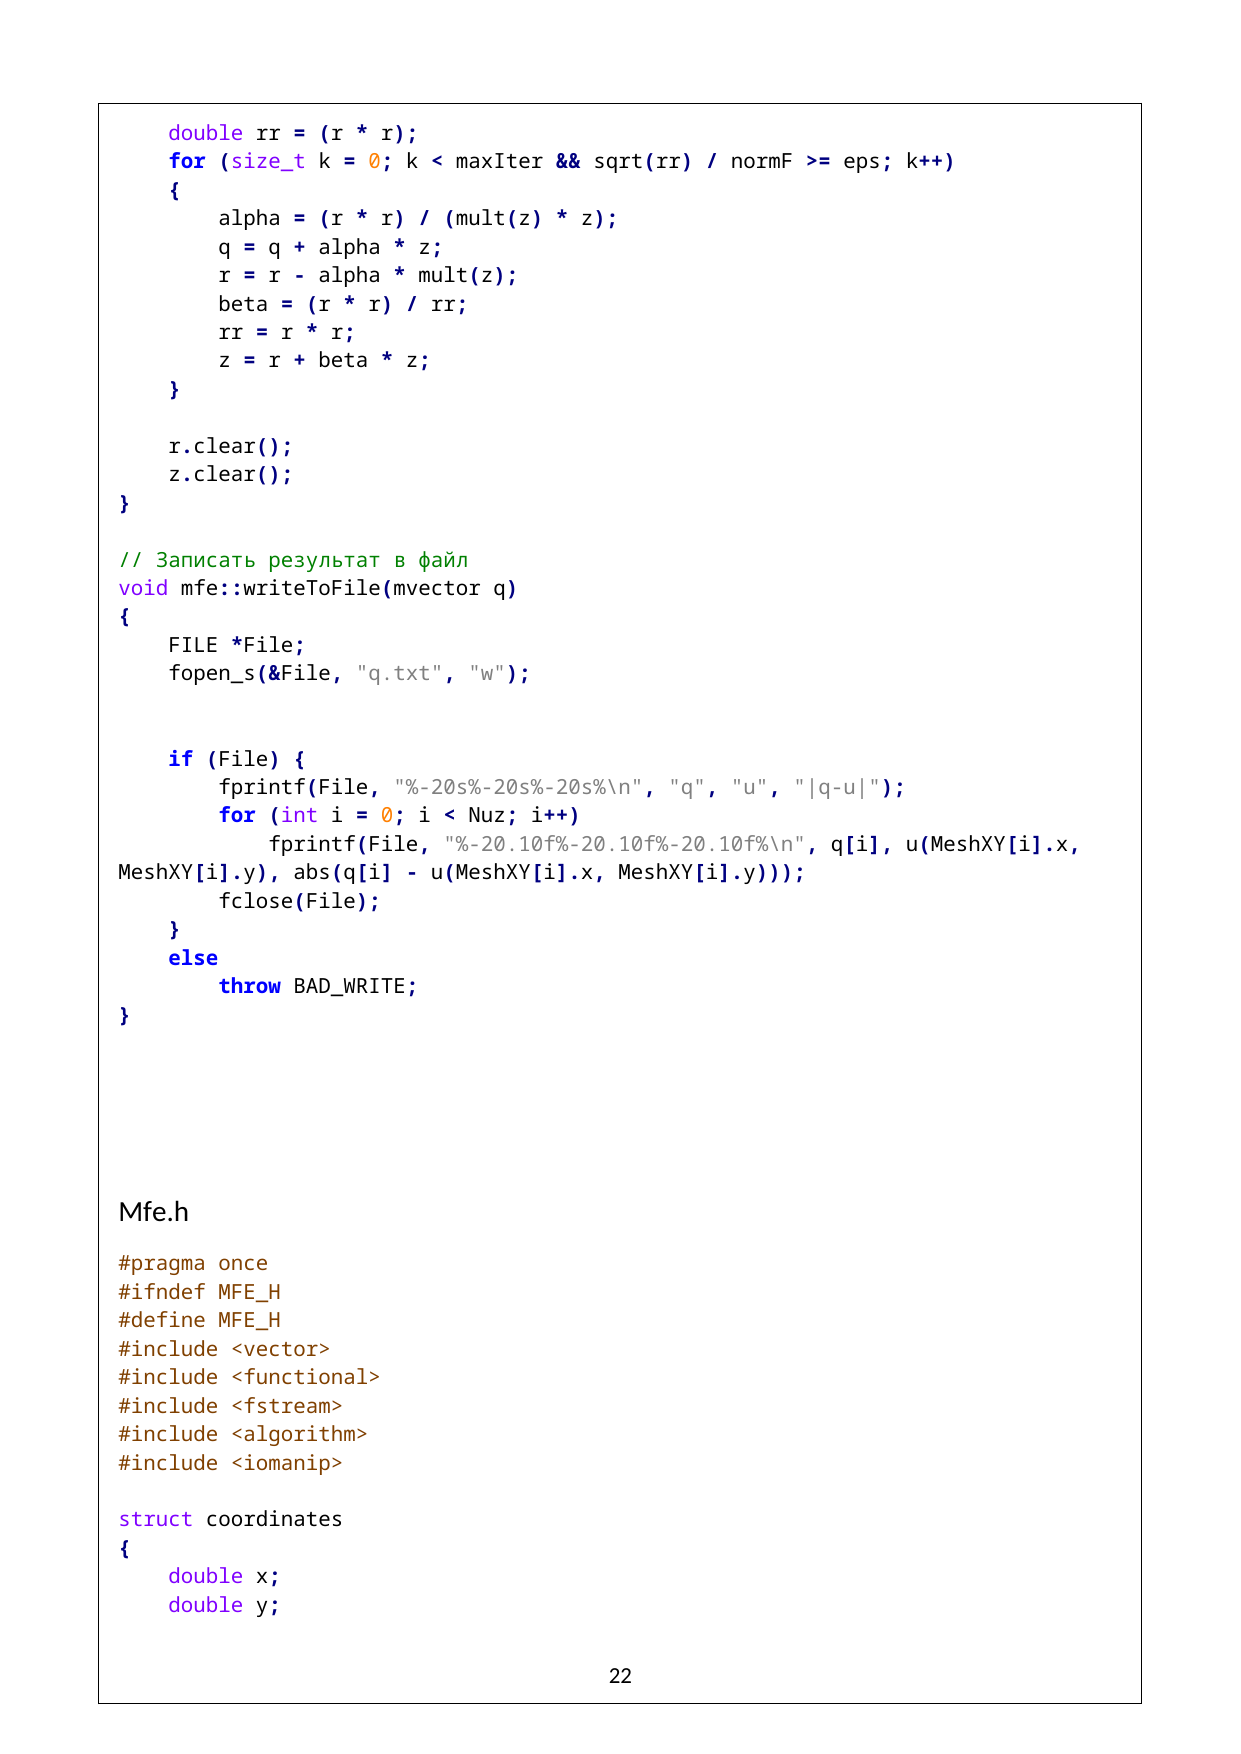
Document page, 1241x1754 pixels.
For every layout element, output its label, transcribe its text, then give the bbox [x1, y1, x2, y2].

text } [118, 374, 1122, 402]
text #pragma once [118, 1248, 1122, 1277]
text void mfe::writeToFile(mvector q) [118, 573, 1122, 602]
text #include <vector> [118, 1334, 1122, 1362]
text for (size_t k = 0; k < maxIter && sqrt(rr) / normF >= eps; k++) [118, 147, 1122, 175]
text if (File) { [118, 744, 1122, 772]
text Mfe.h [118, 1193, 1122, 1229]
text fprintf(File, "%-20s%-20s%-20s%\n", "q", "u", "|q-u|"); [118, 772, 1122, 801]
text fopen_s(&File, "q.txt", "w"); [118, 658, 1122, 687]
text } [118, 1000, 1122, 1028]
text double rr = (r * r); [118, 118, 1122, 147]
text double x; [118, 1561, 1122, 1590]
text #include <algorithm> [118, 1419, 1122, 1448]
text for (int i = 0; i < Nuz; i++) [118, 801, 1122, 829]
text rr = r * r; [118, 317, 1122, 346]
text } [118, 488, 1122, 516]
text z.clear(); [118, 459, 1122, 488]
text { [118, 602, 1122, 630]
text } [118, 914, 1122, 943]
text r.clear(); [118, 431, 1122, 459]
text #include <fstream> [118, 1391, 1122, 1419]
text #define MFE_H [118, 1305, 1122, 1334]
text beta = (r * r) / rr; [118, 289, 1122, 317]
text else [118, 943, 1122, 971]
text FILE *File; [118, 630, 1122, 658]
text r = r - alpha * mult(z); [118, 260, 1122, 289]
text // Записать результат в файл [118, 545, 1122, 573]
text throw BAD_WRITE; [118, 971, 1122, 1000]
text q = q + alpha * z; [118, 232, 1122, 260]
text #ifndef MFE_H [118, 1277, 1122, 1305]
text alpha = (r * r) / (mult(z) * z); [118, 203, 1122, 232]
text #include <functional> [118, 1362, 1122, 1391]
text fclose(File); [118, 886, 1122, 914]
text { [118, 175, 1122, 203]
text double y; [118, 1590, 1122, 1618]
text z = r + beta * z; [118, 346, 1122, 374]
text fprintf(File, "%-20.10f%-20.10f%-20.10f%\n", q[i], u(MeshXY[i].x, MeshXY[i].y), abs(q[i] - u(MeshXY[i].x, MeshXY[i].y))); [118, 829, 1122, 886]
text struct coordinates [118, 1504, 1122, 1533]
text { [118, 1533, 1122, 1561]
text #include <iomanip> [118, 1448, 1122, 1476]
